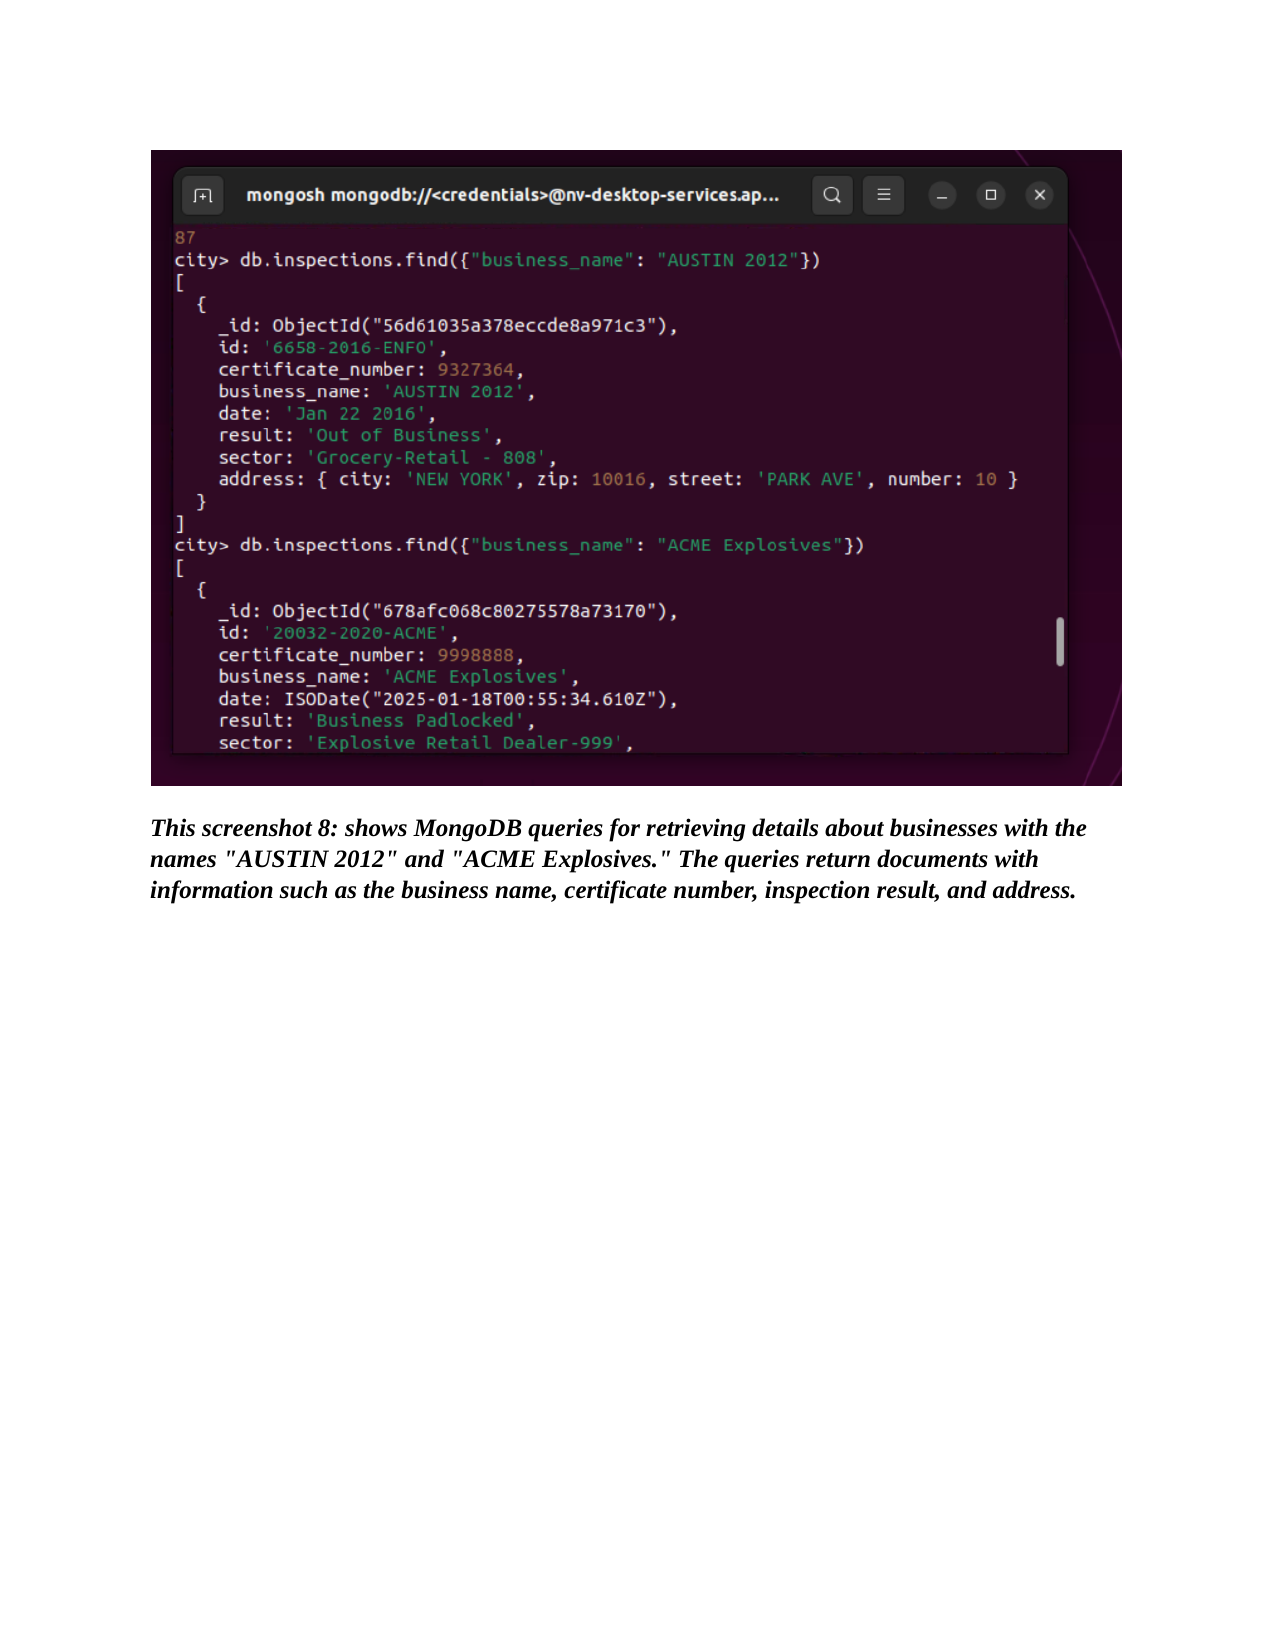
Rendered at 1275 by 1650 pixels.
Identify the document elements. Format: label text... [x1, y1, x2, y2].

picture [150, 150, 1122, 784]
